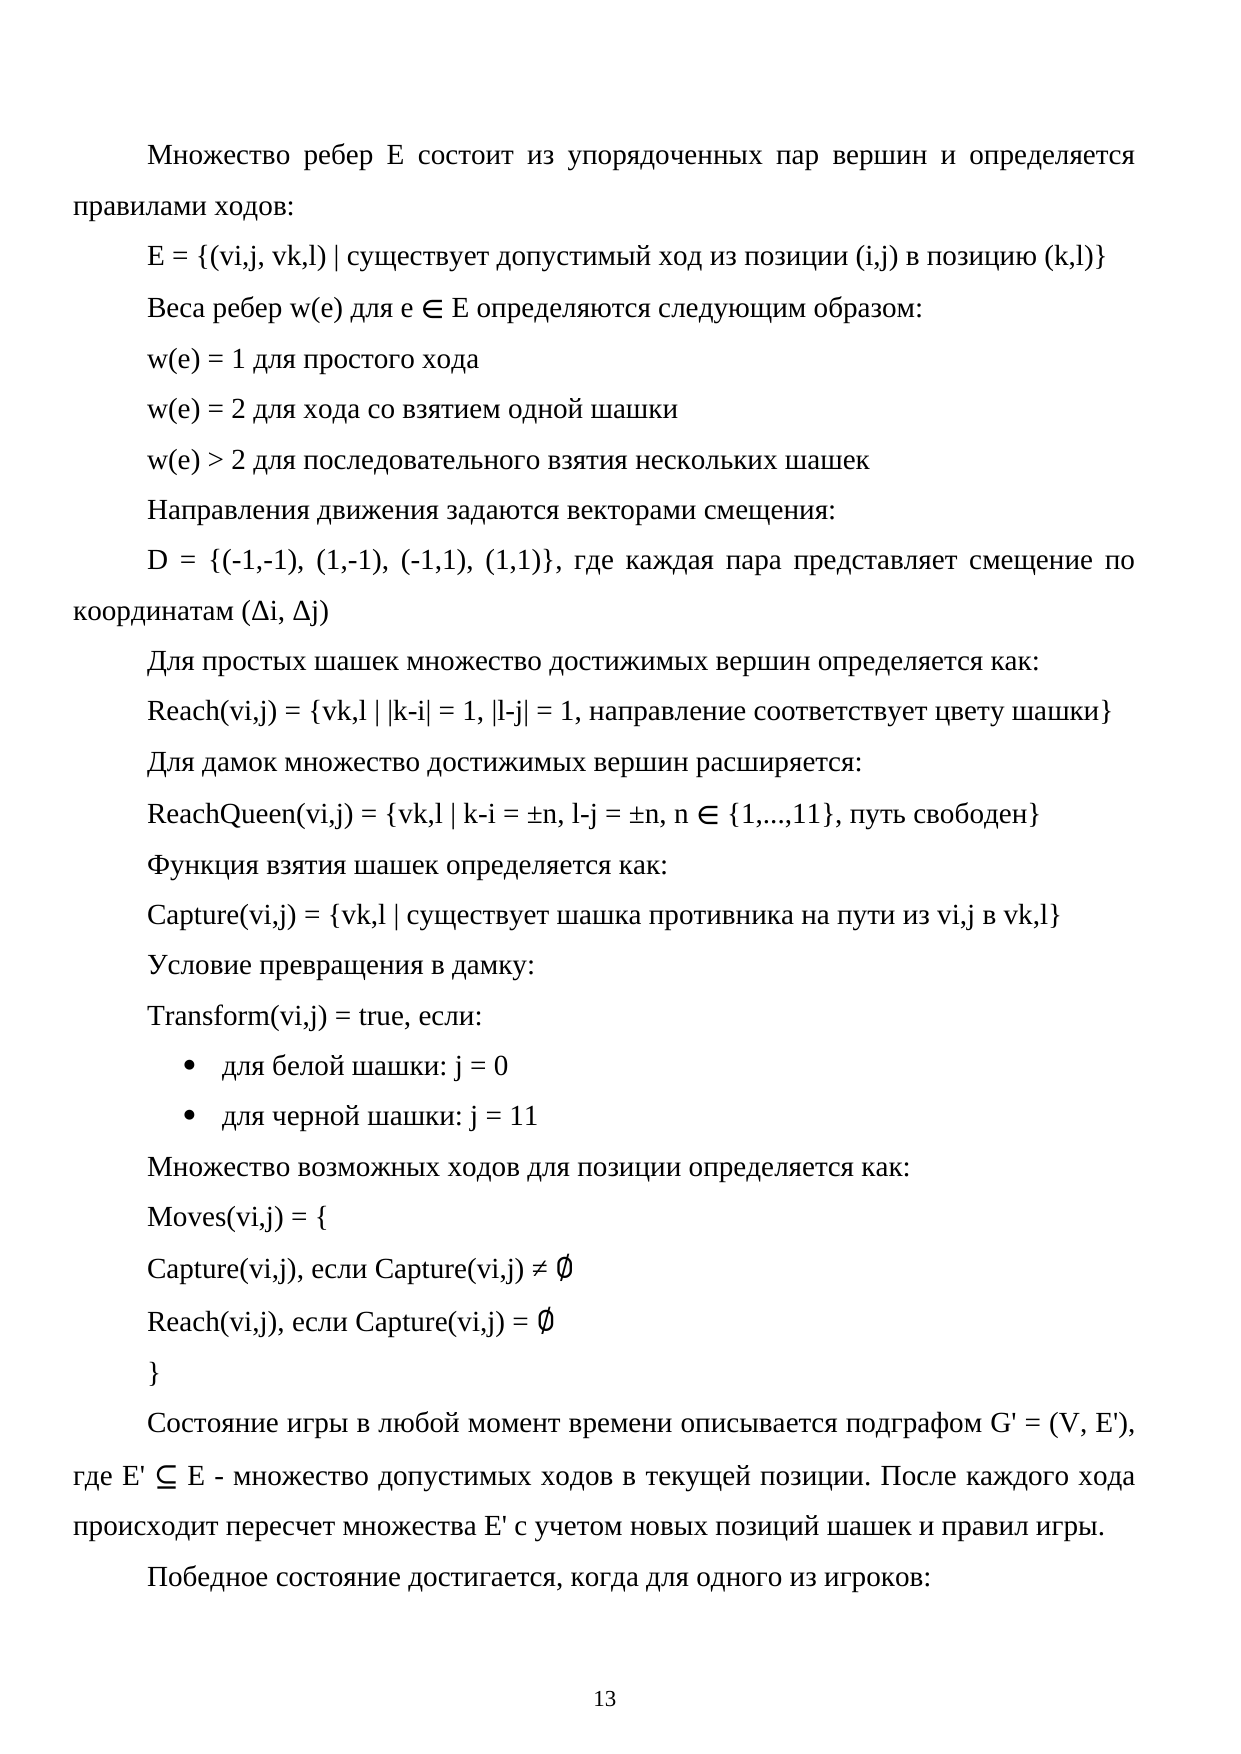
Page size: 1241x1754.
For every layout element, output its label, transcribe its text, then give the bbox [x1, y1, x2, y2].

text w(e) = 2 для хода со взятием одной шашки [73, 392, 1136, 425]
text w(e) = 1 для простого хода [73, 341, 1136, 375]
text Transform(vi,j) = true, если: [73, 998, 1136, 1031]
text Reach(vi,j) = {vk,l | |k-i| = 1, |l-j| = 1, направление соответствует цвету шашки} [73, 693, 1136, 727]
text Capture(vi,j), если Capture(vi,j) ≠ ∅ [73, 1249, 1136, 1285]
text Множество ребер E состоит из упорядоченных пар вершин и определяется правилами ходов: [73, 137, 1136, 221]
text Победное состояние достигается, когда для одного из игроков: [73, 1559, 1136, 1592]
text D = {(-1,-1), (1,-1), (-1,1), (1,1)}, где каждая пара представляет смещение по координатам (Δi, Δj) [73, 542, 1136, 626]
text ReachQueen(vi,j) = {vk,l | k-i = ±n, l-j = ±n, n ∈ {1,...,11}, путь свободен} [73, 794, 1136, 829]
text Capture(vi,j) = {vk,l | существует шашка противника на пути из vi,j в vk,l} [73, 897, 1136, 931]
text Для дамок множество достижимых вершин расширяется: [73, 744, 1136, 777]
text Веса ребер w(e) для e ∈ E определяются следующим образом: [73, 288, 1136, 324]
text Reach(vi,j), если Capture(vi,j) = ∅ [73, 1302, 1136, 1338]
text Для простых шашек множество достижимых вершин определяется как: [73, 643, 1136, 677]
text Функция взятия шашек определяется как: [73, 847, 1136, 880]
text Условие превращения в дамку: [73, 947, 1136, 981]
list для черной шашки: j = 11 [184, 1098, 1136, 1132]
text E = {(vi,j, vk,l) | существует допустимый ход из позиции (i,j) в позицию (k,l)} [73, 238, 1136, 272]
text Moves(vi,j) = { [73, 1199, 1136, 1233]
text Множество возможных ходов для позиции определяется как: [73, 1149, 1136, 1182]
text Направления движения задаются векторами смещения: [73, 492, 1136, 526]
text } [73, 1355, 1136, 1389]
list для белой шашки: j = 0 [184, 1048, 1136, 1082]
text w(e) > 2 для последовательного взятия нескольких шашек [73, 442, 1136, 475]
text Состояние игры в любой момент времени описывается подграфом G' = (V, E'), где E' ⊆ E - множество допустимых ходов в текущей позиции. После каждого хода происходит пересчет множества E' с учетом новых позиций шашек и правил игры. [73, 1406, 1136, 1542]
